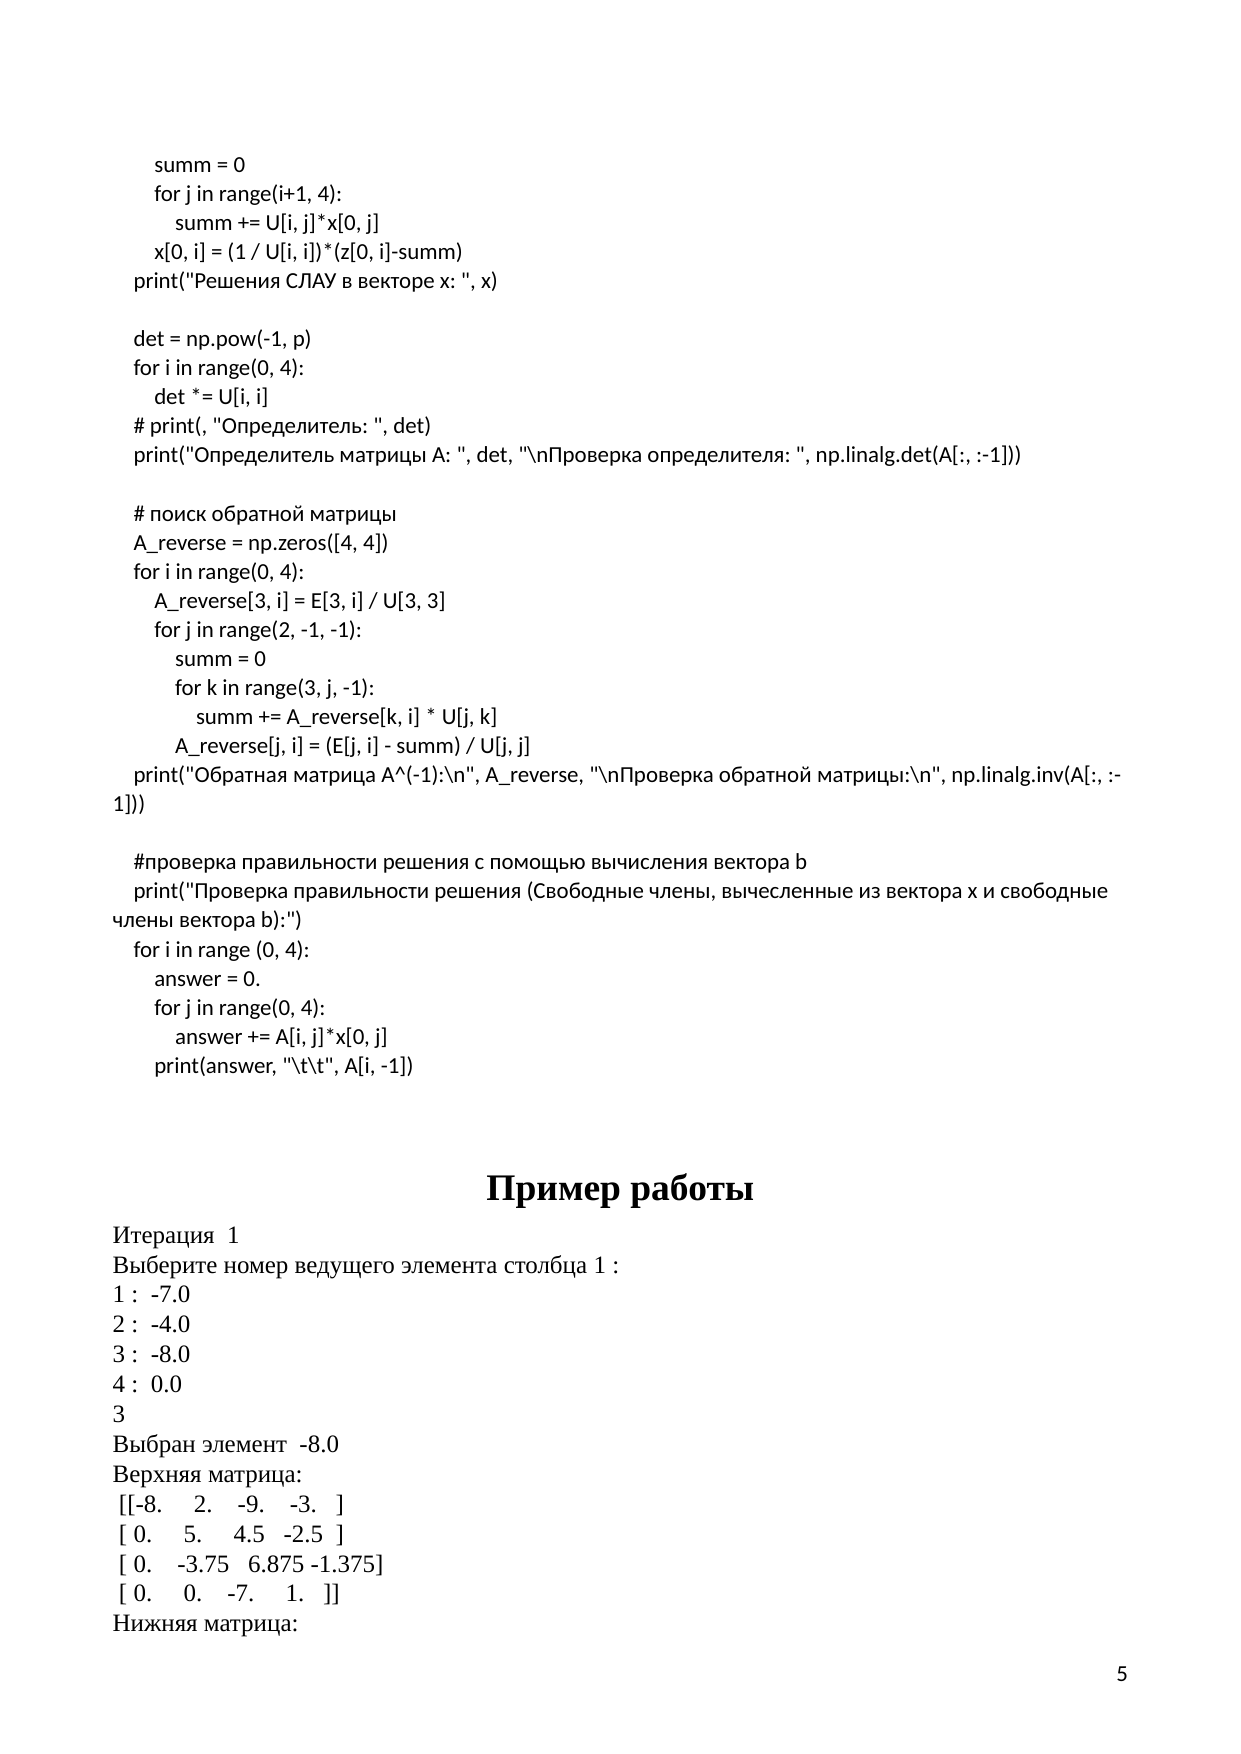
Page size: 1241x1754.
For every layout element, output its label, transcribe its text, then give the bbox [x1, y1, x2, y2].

text [ 0. 5. 4.5 -2.5 ] [112, 1519, 1128, 1547]
text [ 0. 0. -7. 1. ]] [112, 1578, 1128, 1607]
text for j in range(i+1, 4): [112, 179, 1128, 207]
text print(answer, "\t\t", A[i, -1]) [112, 1051, 1128, 1079]
text summ = 0 [112, 150, 1128, 178]
text A_reverse[3, i] = E[3, i] / U[3, 3] [112, 586, 1128, 614]
text summ = 0 [112, 644, 1128, 672]
text Выбран элемент -8.0 [112, 1429, 1128, 1458]
text print("Обратная матрица A^(-1):\n", A_reverse, "\nПроверка обратной матрицы:\n", np.linalg.inv(A[:, :-1])) [112, 760, 1128, 817]
text for k in range(3, j, -1): [112, 673, 1128, 701]
text det = np.pow(-1, p) [112, 324, 1128, 352]
text # поиск обратной матрицы [112, 499, 1128, 527]
text 4 : 0.0 [112, 1369, 1128, 1398]
text 3 [112, 1399, 1128, 1428]
text answer = 0. [112, 964, 1128, 992]
subtitle Пример работы [112, 1165, 1128, 1208]
text summ += U[i, j]*x[0, j] [112, 208, 1128, 236]
text print("Решения СЛАУ в векторе x: ", x) [112, 266, 1128, 294]
text [[-8. 2. -9. -3. ] [112, 1489, 1128, 1518]
text print("Определитель матрицы A: ", det, "\nПроверка определителя: ", np.linalg.det(A[:, :-1])) [112, 441, 1128, 469]
text Итерация 1 [112, 1220, 1128, 1248]
text det *= U[i, i] [112, 382, 1128, 411]
text A_reverse[j, i] = (E[j, i] - summ) / U[j, j] [112, 731, 1128, 759]
text Верхняя матрица: [112, 1459, 1128, 1488]
text A_reverse = np.zeros([4, 4]) [112, 528, 1128, 556]
text #проверка правильности решения с помощью вычисления вектора b [112, 847, 1128, 876]
text x[0, i] = (1 / U[i, i])*(z[0, i]-summ) [112, 237, 1128, 265]
text Нижняя матрица: [112, 1608, 1128, 1637]
text # print(, "Определитель: ", det) [112, 412, 1128, 439]
text answer += A[i, j]*x[0, j] [112, 1022, 1128, 1050]
text summ += A_reverse[k, i] * U[j, k] [112, 702, 1128, 730]
text for i in range(0, 4): [112, 557, 1128, 585]
text for j in range(2, -1, -1): [112, 615, 1128, 643]
text for i in range (0, 4): [112, 935, 1128, 963]
text for j in range(0, 4): [112, 993, 1128, 1021]
text 3 : -8.0 [112, 1339, 1128, 1368]
text Выберите номер ведущего элемента столбца 1 : [112, 1250, 1128, 1278]
text for i in range(0, 4): [112, 353, 1128, 381]
text 1 : -7.0 [112, 1279, 1128, 1308]
text 2 : -4.0 [112, 1309, 1128, 1338]
text print("Проверка правильности решения (Свободные члены, вычесленные из вектора x и свободные члены вектора b):") [112, 877, 1128, 934]
text [ 0. -3.75 6.875 -1.375] [112, 1549, 1128, 1577]
